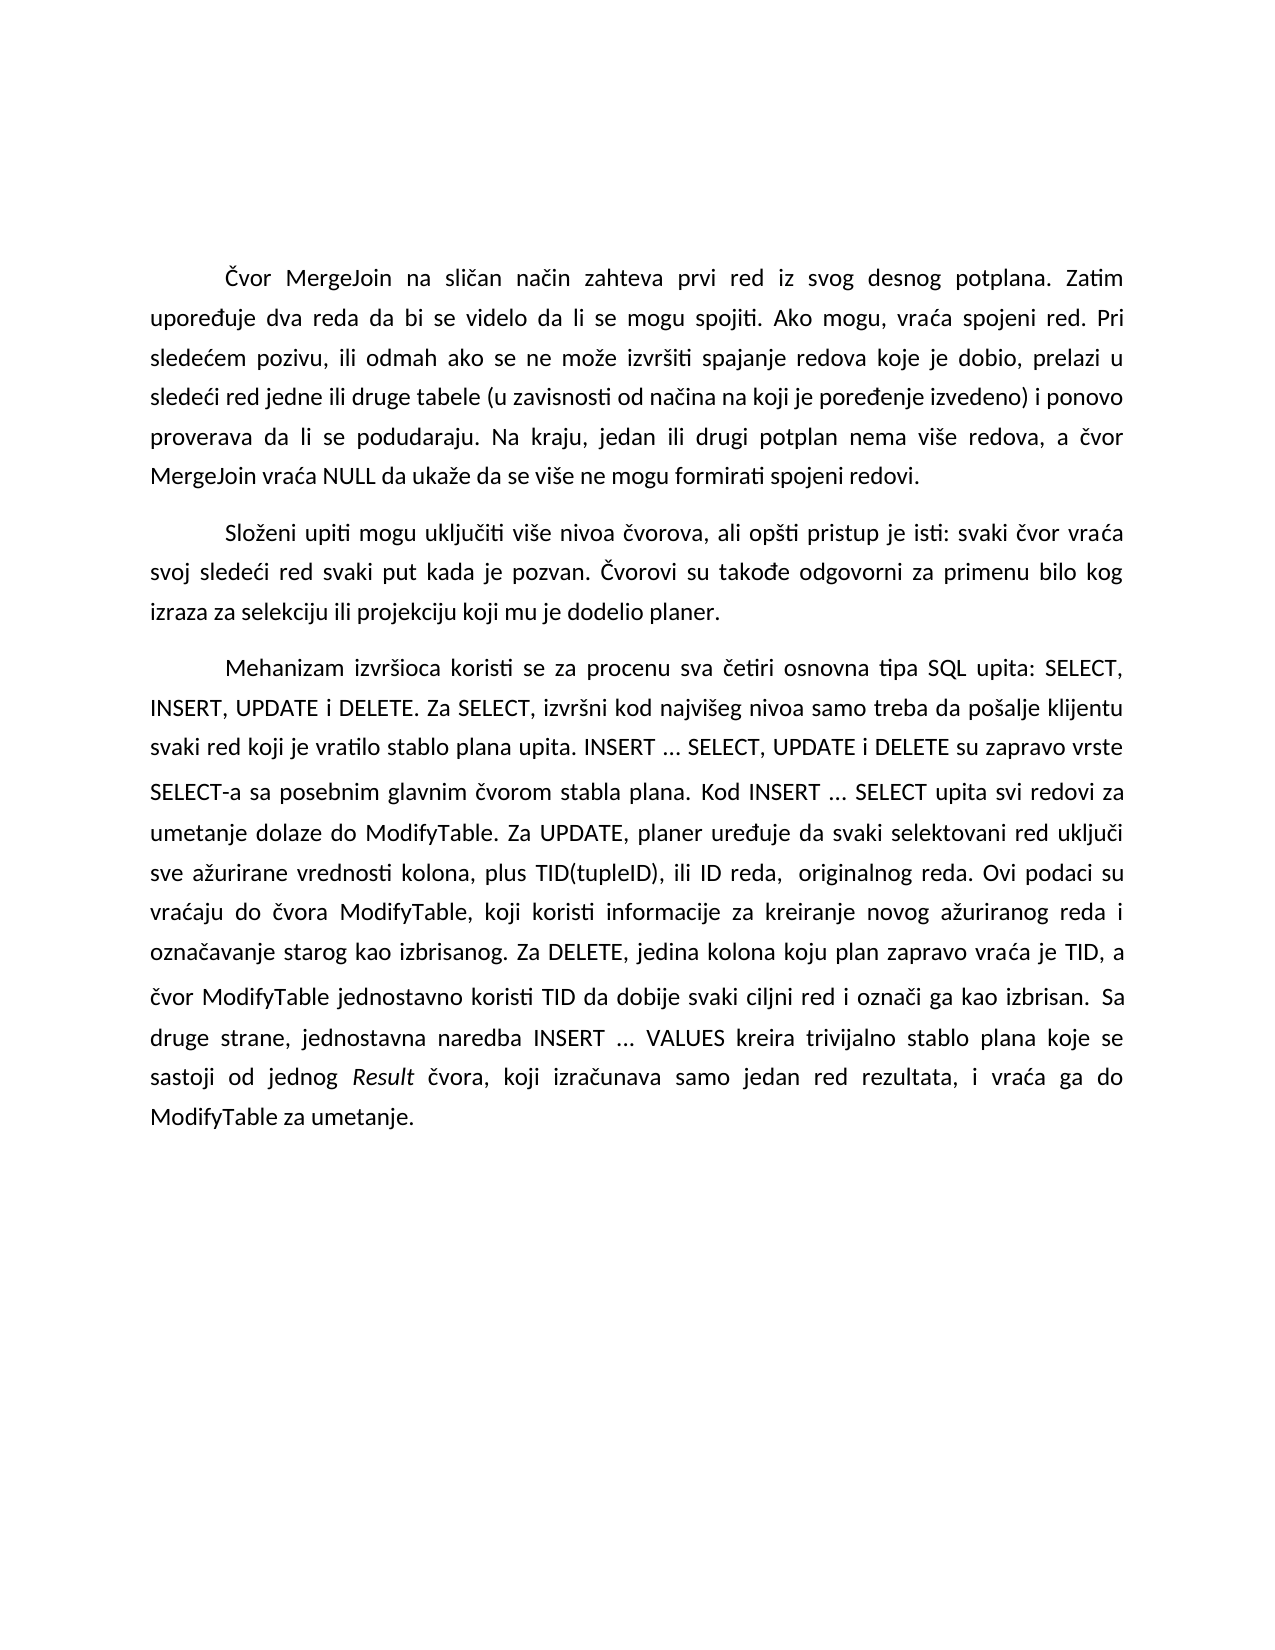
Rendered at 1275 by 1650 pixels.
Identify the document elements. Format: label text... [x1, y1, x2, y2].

text Čvor MergeJoin na sličan način zahteva prvi red iz svog desnog potplana. Zatim upoređuje dva reda da bi se videlo da li se mogu spojiti. Ako mogu, vraća spojeni red. Pri sledećem pozivu, ili odmah ako se ne može izvršiti spajanje redova koje je dobio, prelazi u sledeći red jedne ili druge tabele (u zavisnosti od načina na koji je poređenje izvedeno) i ponovo proverava da li se podudaraju. Na kraju, jedan ili drugi potplan nema više redova, a čvor MergeJoin vraća NULL da ukaže da se više ne mogu formirati spojeni redovi. [150, 262, 1125, 491]
text Složeni upiti mogu uključiti više nivoa čvorova, ali opšti pristup je isti: svaki čvor vraća svoj sledeći red svaki put kada je pozvan. Čvorovi su takođe odgovorni za primenu bilo kog izraza za selekciju ili projekciju koji mu je dodelio planer. [150, 517, 1125, 626]
text Mehanizam izvršioca koristi se za procenu sva četiri osnovna tipa SQL upita: SELECT, INSERT, UPDATE i DELETE. Za SELECT, izvršni kod najvišeg nivoa samo treba da pošalje klijentu svaki red koji je vratilo stablo plana upita. INSERT ... SELECT, UPDATE i DELETE su zapravo vrste SELECT-a sa posebnim glavnim čvorom stabla plana. Kod INSERT ... SELECT upita svi redovi za umetanje dolaze do ModifyTable. Za UPDATE, planer uređuje da svaki selektovani red uključi sve ažurirane vrednosti kolona, plus TID(tupleID), ili ID reda, originalnog reda. Ovi podaci su vraćaju do čvora ModifyTable, koji koristi informacije za kreiranje novog ažuriranog reda i označavanje starog kao izbrisanog. Za DELETE, jedina kolona koju plan zapravo vraća je TID, a čvor ModifyTable jednostavno koristi TID da dobije svaki ciljni red i označi ga kao izbrisan. Sa druge strane, jednostavna naredba INSERT ... VALUES kreira trivijalno stablo plana koje se sastoji od jednog Result čvora, koji izračunava samo jedan red rezultata, i vraća ga do ModifyTable za umetanje. [150, 652, 1125, 1131]
